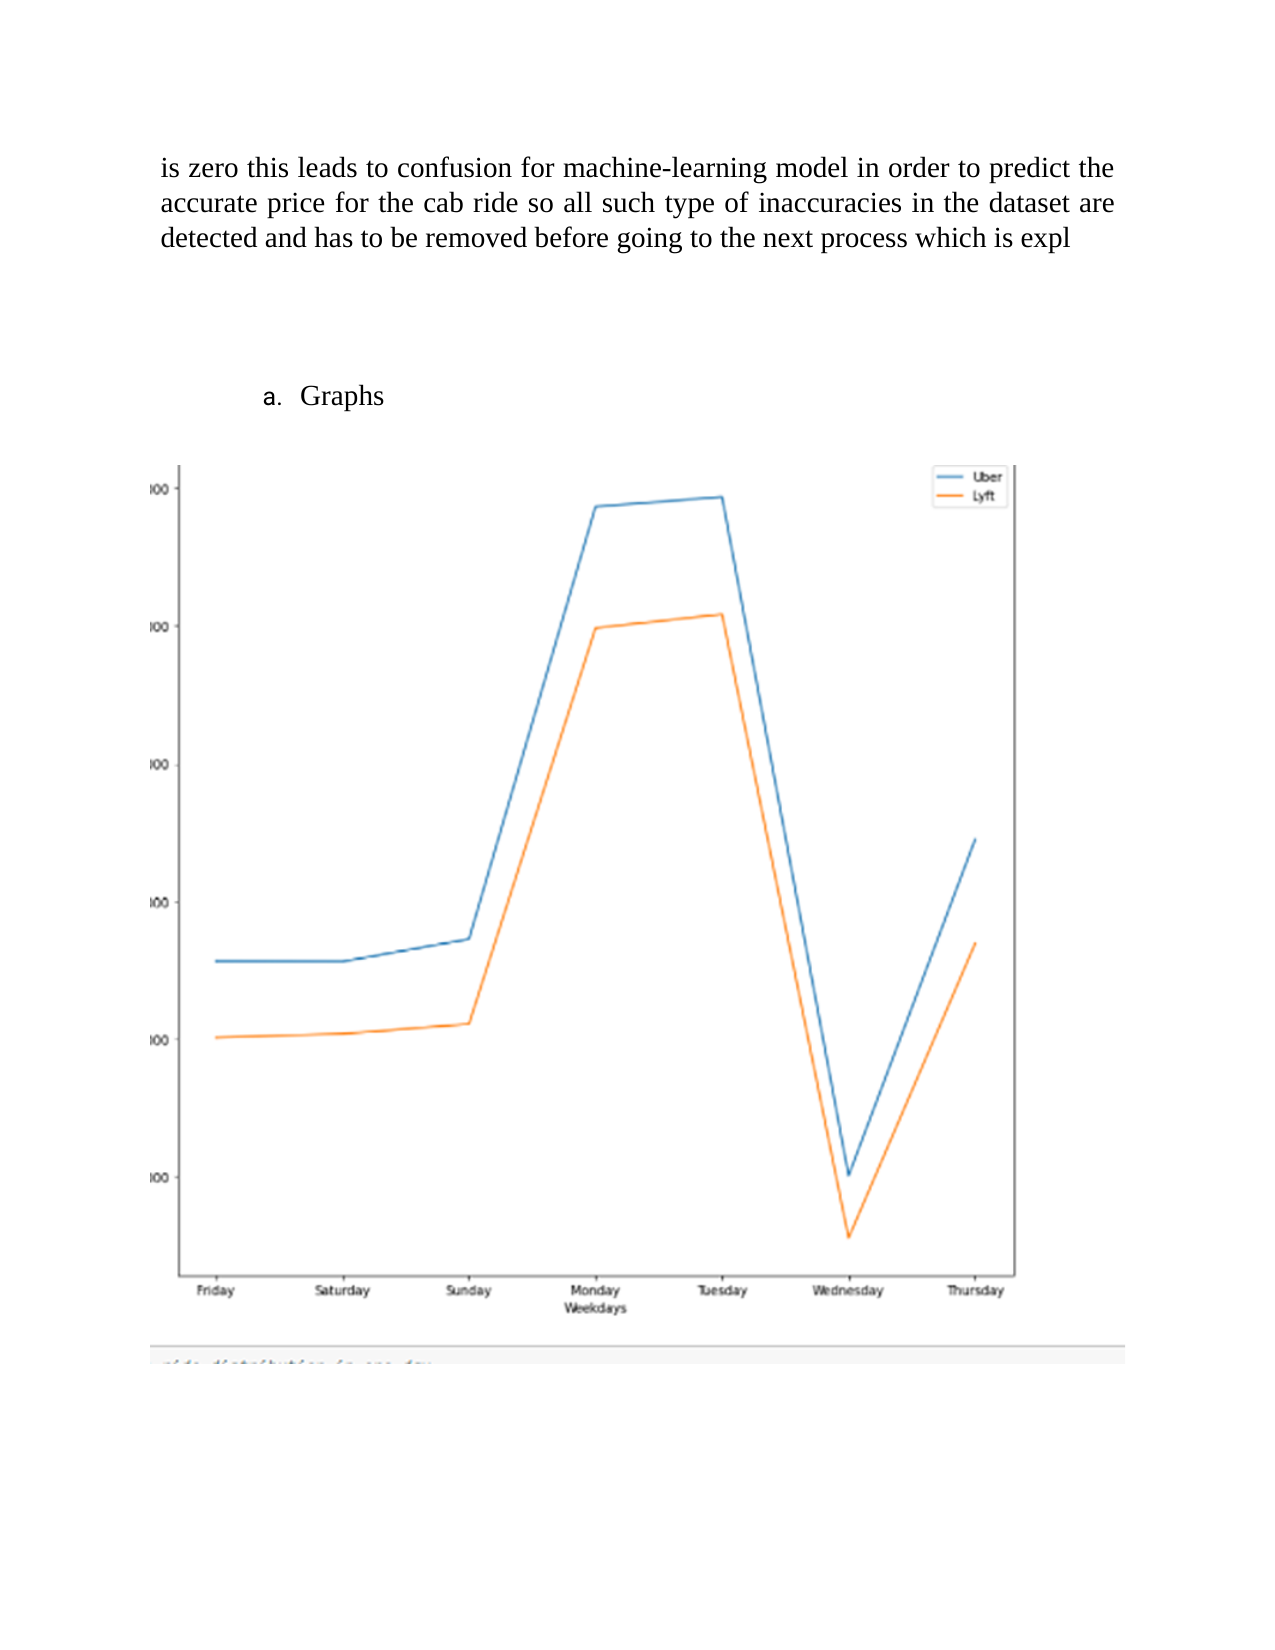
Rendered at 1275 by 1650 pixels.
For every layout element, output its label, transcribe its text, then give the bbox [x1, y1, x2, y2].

text is zero this leads to confusion for machine-learning model in order to predict the accurate price for the cab ride so all such type of inaccuracies in the dataset are detected and has to be removed before going to the next process which is expl [160, 150, 1116, 255]
picture [150, 465, 1125, 1364]
list Graphs [262, 378, 1125, 411]
